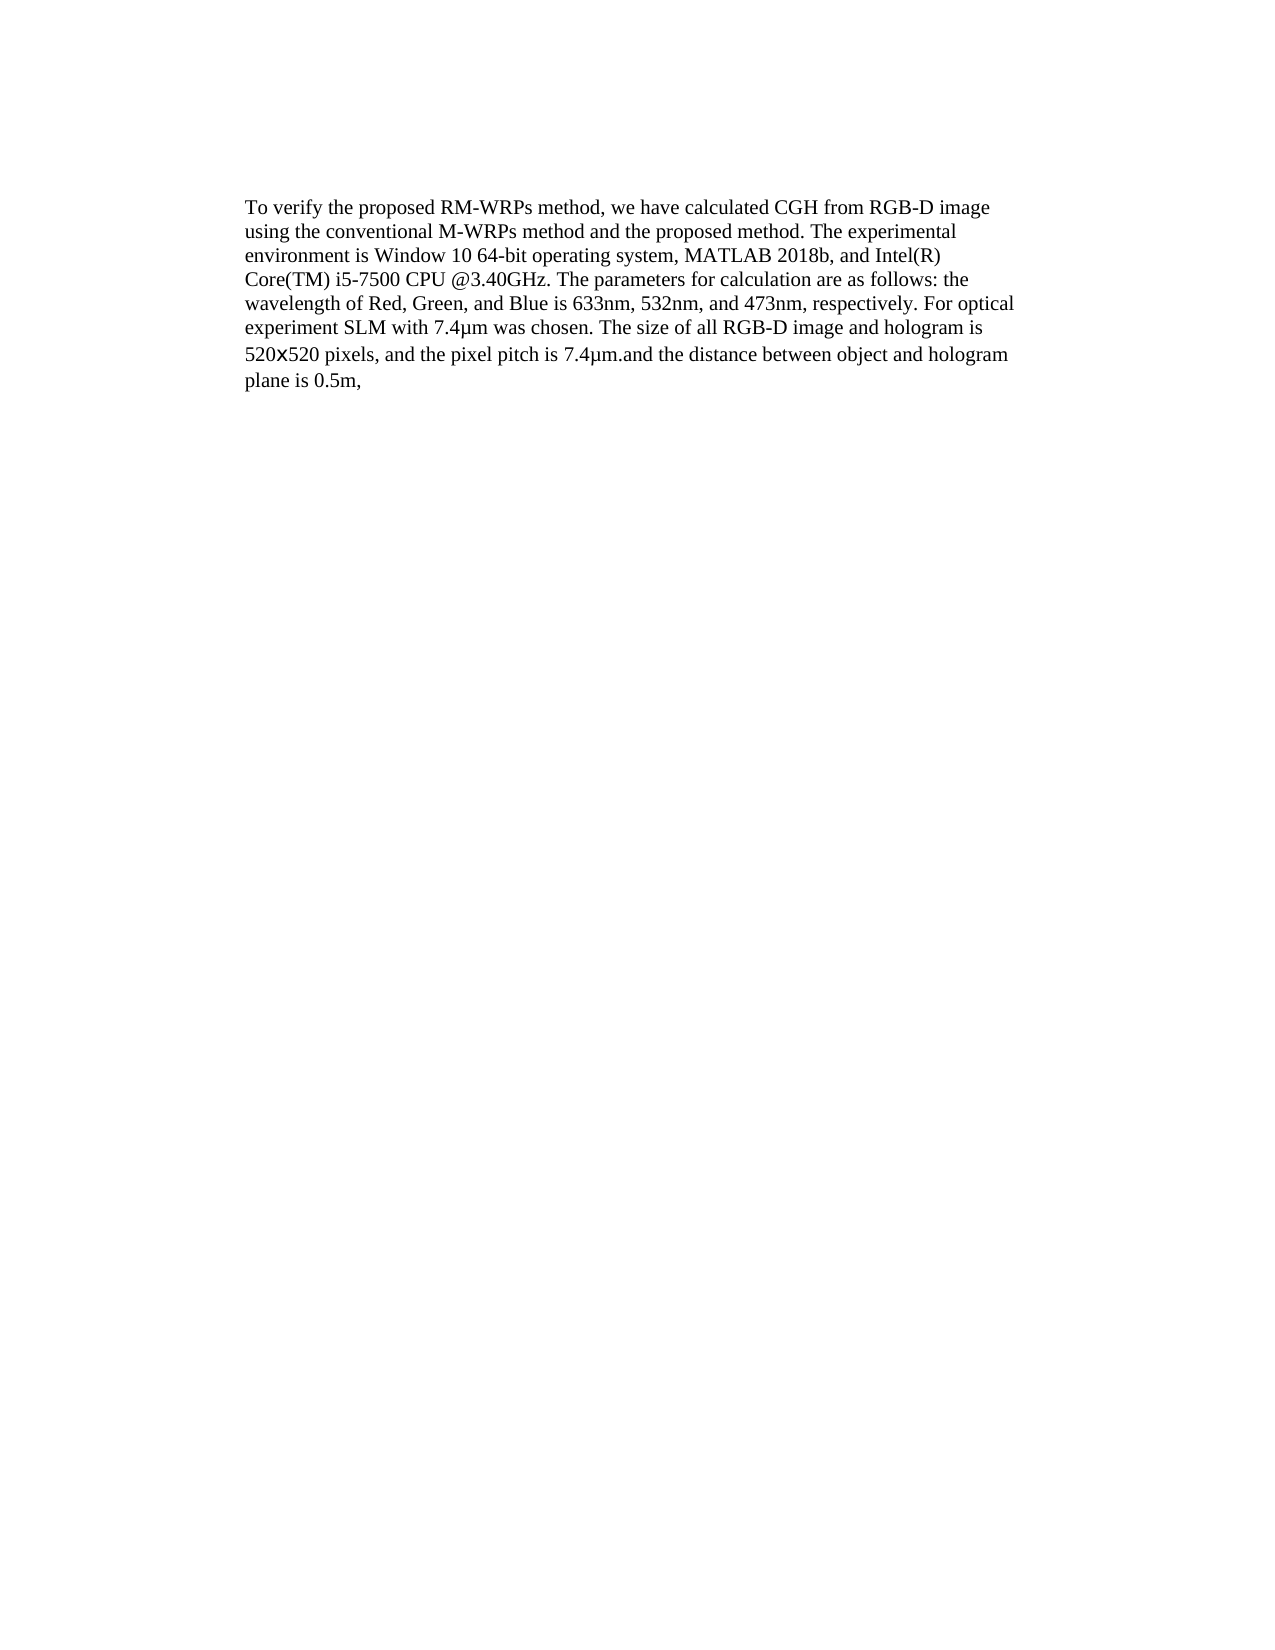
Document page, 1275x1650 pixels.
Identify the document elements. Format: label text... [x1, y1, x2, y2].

text To verify the proposed RM-WRPs method, we have calculated CGH from RGB-D image using the conventional M-WRPs method and the proposed method. The experimental environment is Window 10 64-bit operating system, MATLAB 2018b, and Intel(R) Core(TM) i5-7500 CPU @3.40GHz. The parameters for calculation are as follows: the wavelength of Red, Green, and Blue is 633nm, 532nm, and 473nm, respectively. For optical experiment SLM with 7.4µm was chosen. The size of all RGB-D image and hologram is 520ⅹ520 pixels, and the pixel pitch is 7.4µm.and the distance between object and hologram plane is 0.5m, [244, 195, 1031, 392]
